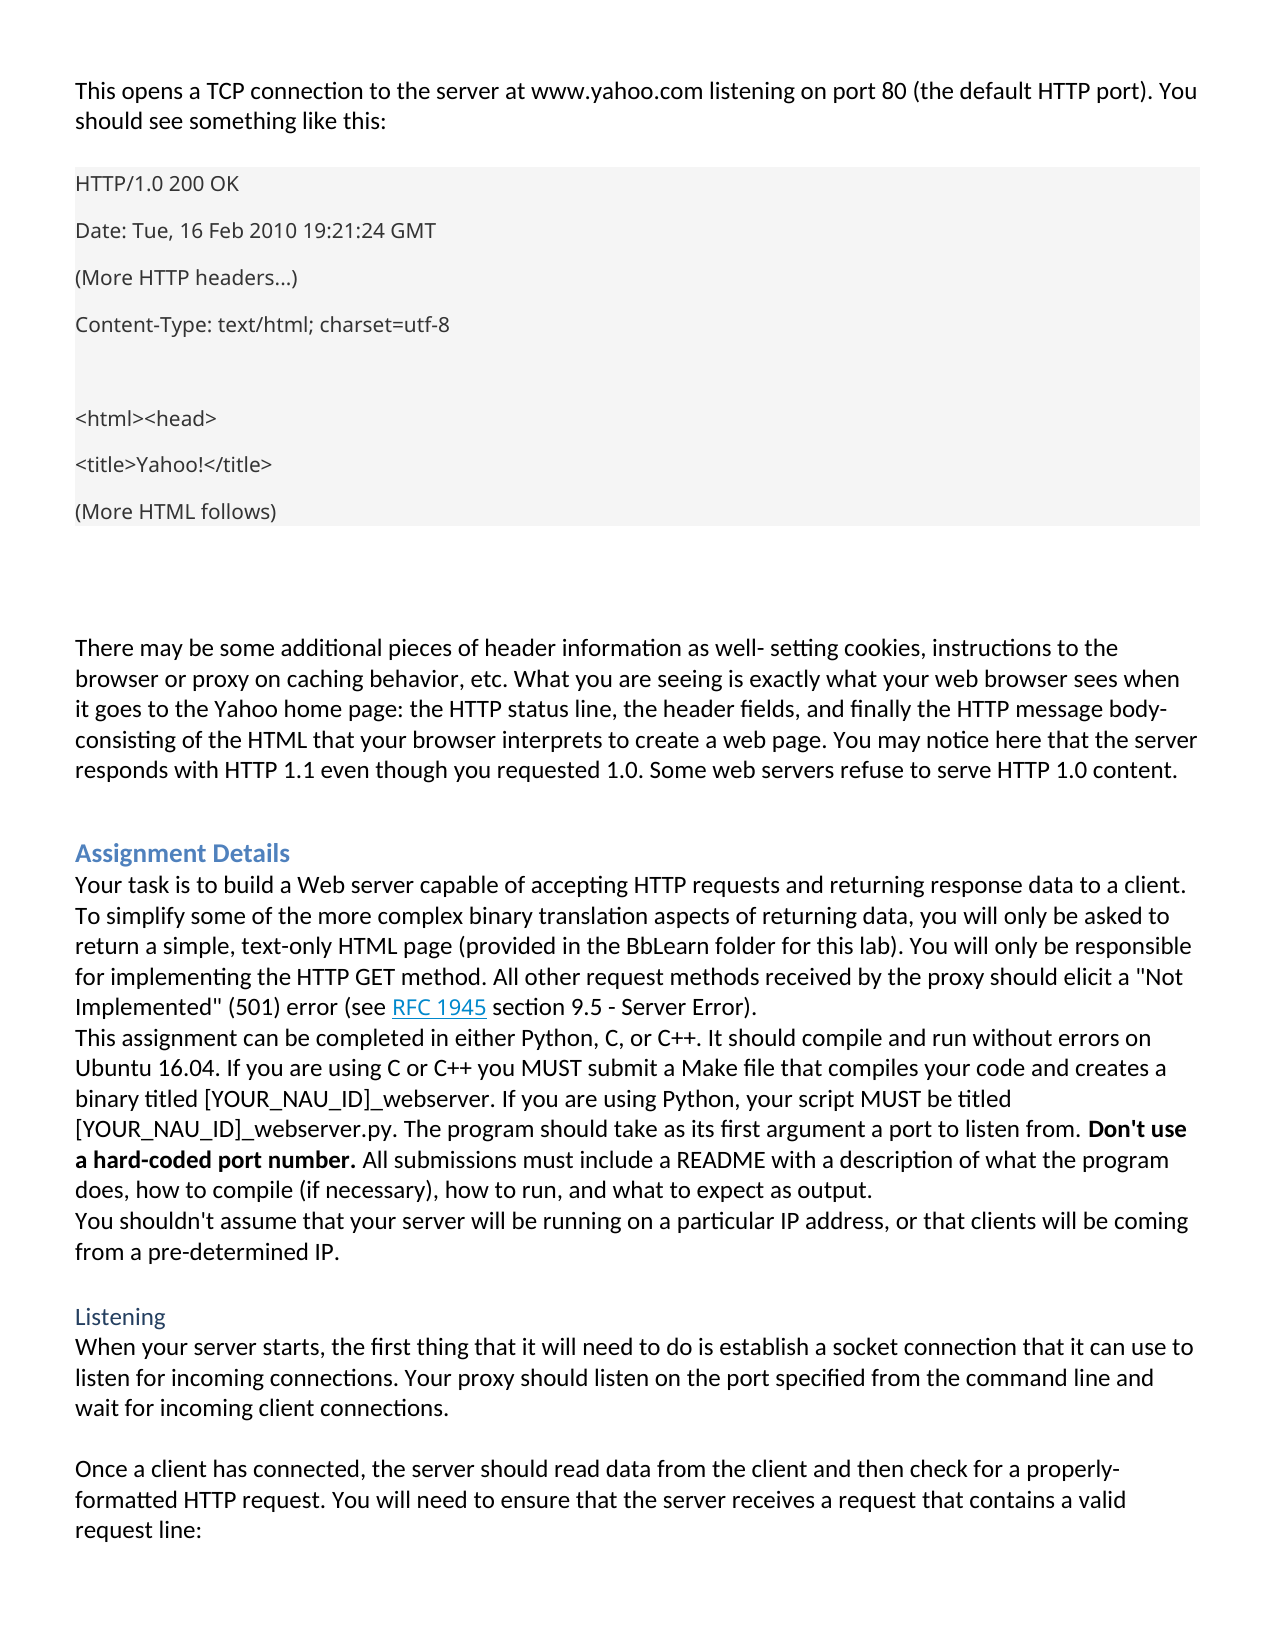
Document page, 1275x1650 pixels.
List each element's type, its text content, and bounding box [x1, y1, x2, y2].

text <html><head> [75, 401, 1200, 432]
subtitle Listening [75, 1301, 1200, 1331]
text This opens a TCP connection to the server at www.yahoo.com listening on port 80 (the default HTTP port). You should see something like this: [75, 75, 1200, 136]
text HTTP/1.0 200 OK [75, 167, 1200, 198]
text Date: Tue, 16 Feb 2010 19:21:24 GMT [75, 213, 1200, 245]
text Your task is to build a Web server capable of accepting HTTP requests and returning response data to a client. To simplify some of the more complex binary translation aspects of returning data, you will only be asked to return a simple, text-only HTML page (provided in the BbLearn folder for this lab). You will only be responsible for implementing the HTTP GET method. All other request methods received by the proxy should elicit a "Not Implemented" (501) error (see RFC 1945 section 9.5 - Server Error). [75, 869, 1200, 1022]
subtitle Assignment Details [75, 836, 1200, 869]
text This assignment can be completed in either Python, C, or C++. It should compile and run without errors on Ubuntu 16.04. If you are using C or C++ you MUST submit a Make file that compiles your code and creates a binary titled [YOUR_NAU_ID]_webserver. If you are using Python, your script MUST be titled [YOUR_NAU_ID]_webserver.py. The program should take as its first argument a port to listen from. Don't use a hard-coded port number. All submissions must include a README with a description of what the program does, how to compile (if necessary), how to run, and what to expect as output. [75, 1022, 1200, 1205]
text There may be some additional pieces of header information as well- setting cookies, instructions to the browser or proxy on caching behavior, etc. What you are seeing is exactly what your web browser sees when it goes to the Yahoo home page: the HTTP status line, the header fields, and finally the HTTP message body- consisting of the HTML that your browser interprets to create a web page. You may notice here that the server responds with HTTP 1.1 even though you requested 1.0. Some web servers refuse to serve HTTP 1.0 content. [75, 632, 1200, 785]
text (More HTML follows) [75, 495, 1200, 526]
text You shouldn't assume that your server will be running on a particular IP address, or that clients will be coming from a pre-determined IP. [75, 1205, 1200, 1266]
text (More HTTP headers...) [75, 260, 1200, 292]
text Content-Type: text/html; charset=utf-8 [75, 307, 1200, 338]
text Once a client has connected, the server should read data from the client and then check for a properly-formatted HTTP request. You will need to ensure that the server receives a request that contains a valid request line: [75, 1453, 1200, 1545]
text When your server starts, the first thing that it will need to do is establish a socket connection that it can use to listen for incoming connections. Your proxy should listen on the port specified from the command line and wait for incoming client connections. [75, 1331, 1200, 1423]
text <title>Yahoo!</title> [75, 448, 1200, 479]
